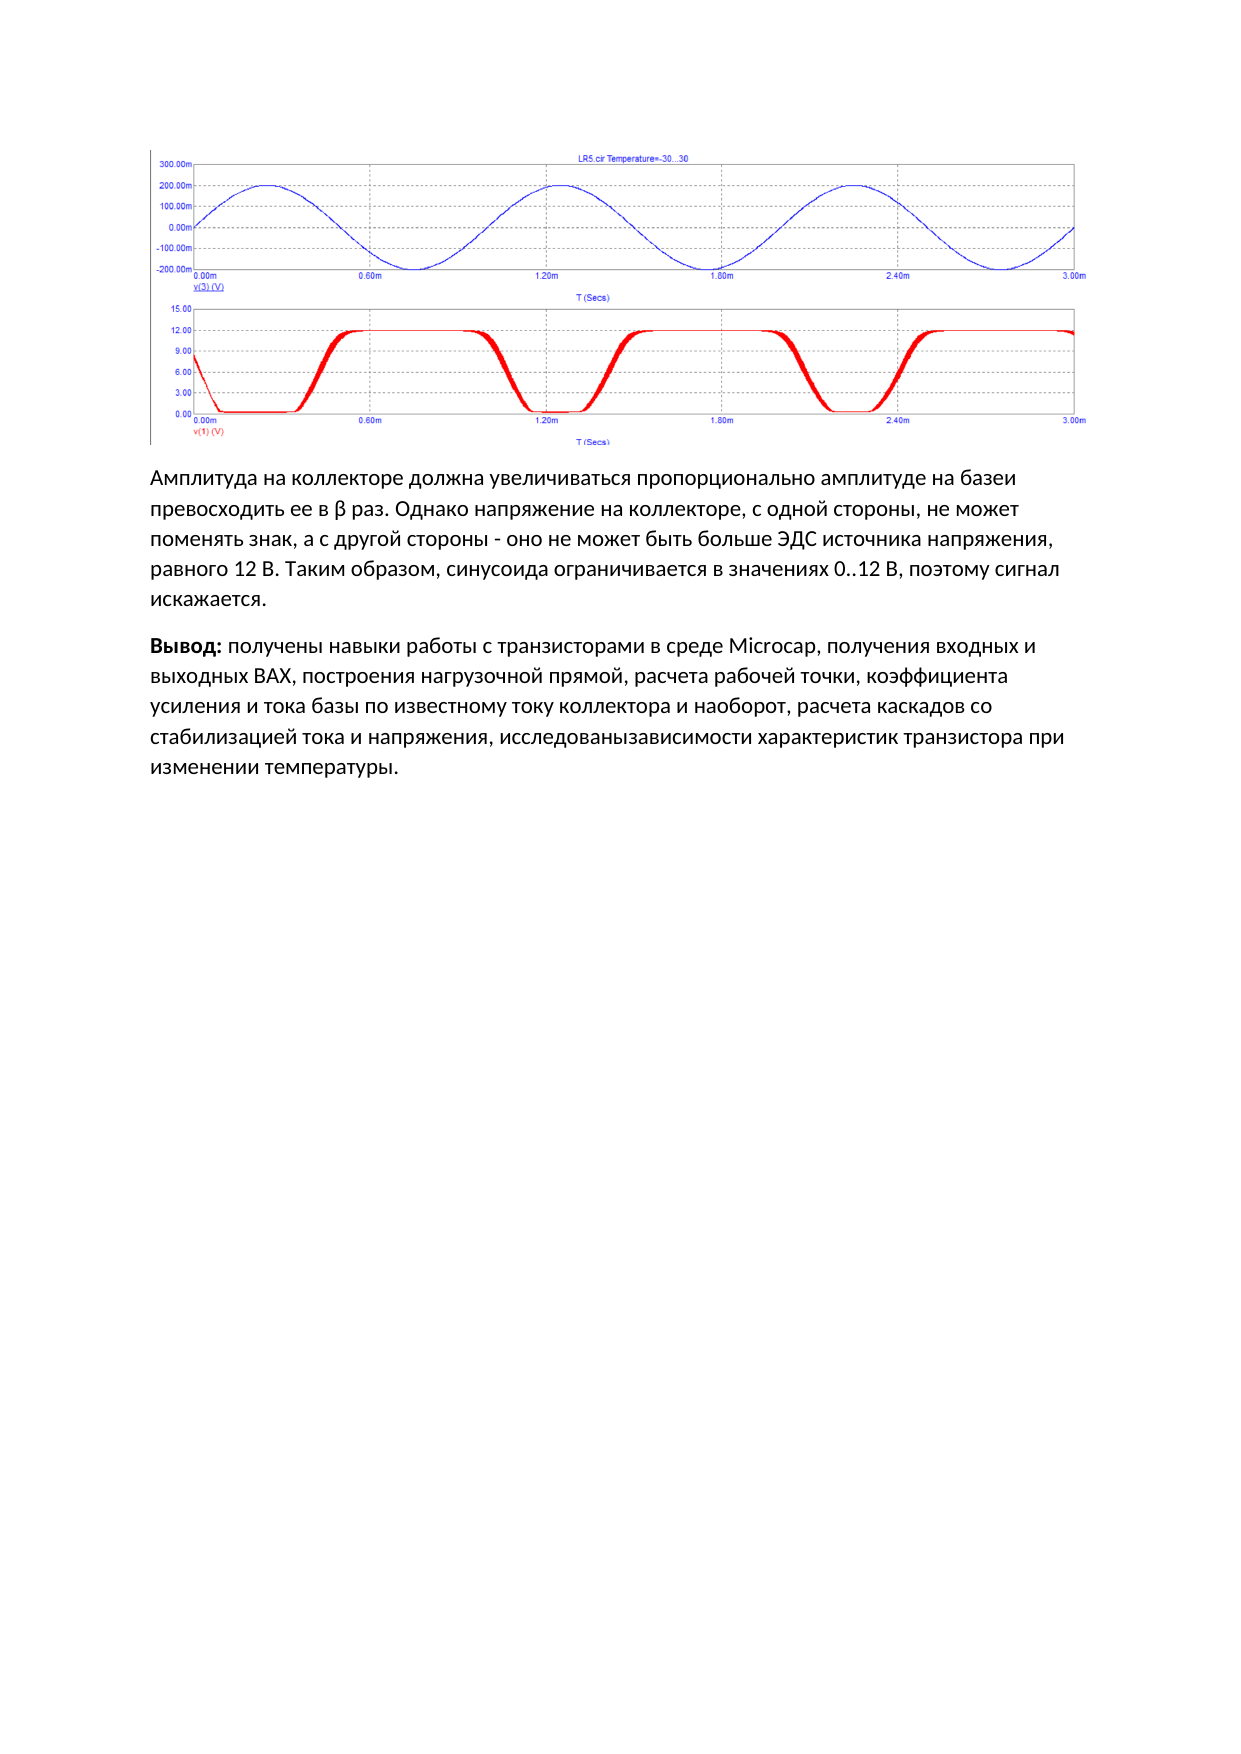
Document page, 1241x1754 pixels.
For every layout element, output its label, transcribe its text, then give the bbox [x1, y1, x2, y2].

text Амплитуда на коллекторе должна увеличиваться пропорционально амплитуде на базеи превосходить ее в β раз. Однако напряжение на коллекторе, с одной стороны, не может поменять знак, а с другой стороны - оно не может быть больше ЭДС источника напряжения, равного 12 В. Таким образом, синусоида ограничивается в значениях 0..12 В, поэтому сигнал искажается. [150, 463, 1090, 612]
text Вывод: получены навыки работы с транзисторами в среде Microcap, получения входных и выходных ВАХ, построения нагрузочной прямой, расчета рабочей точки, коэффициента усиления и тока базы по известному току коллектора и наоборот, расчета каскадов со стабилизацией тока и напряжения, исследованызависимости характеристик транзистора при изменении температуры. [150, 631, 1090, 780]
picture [150, 150, 1091, 445]
